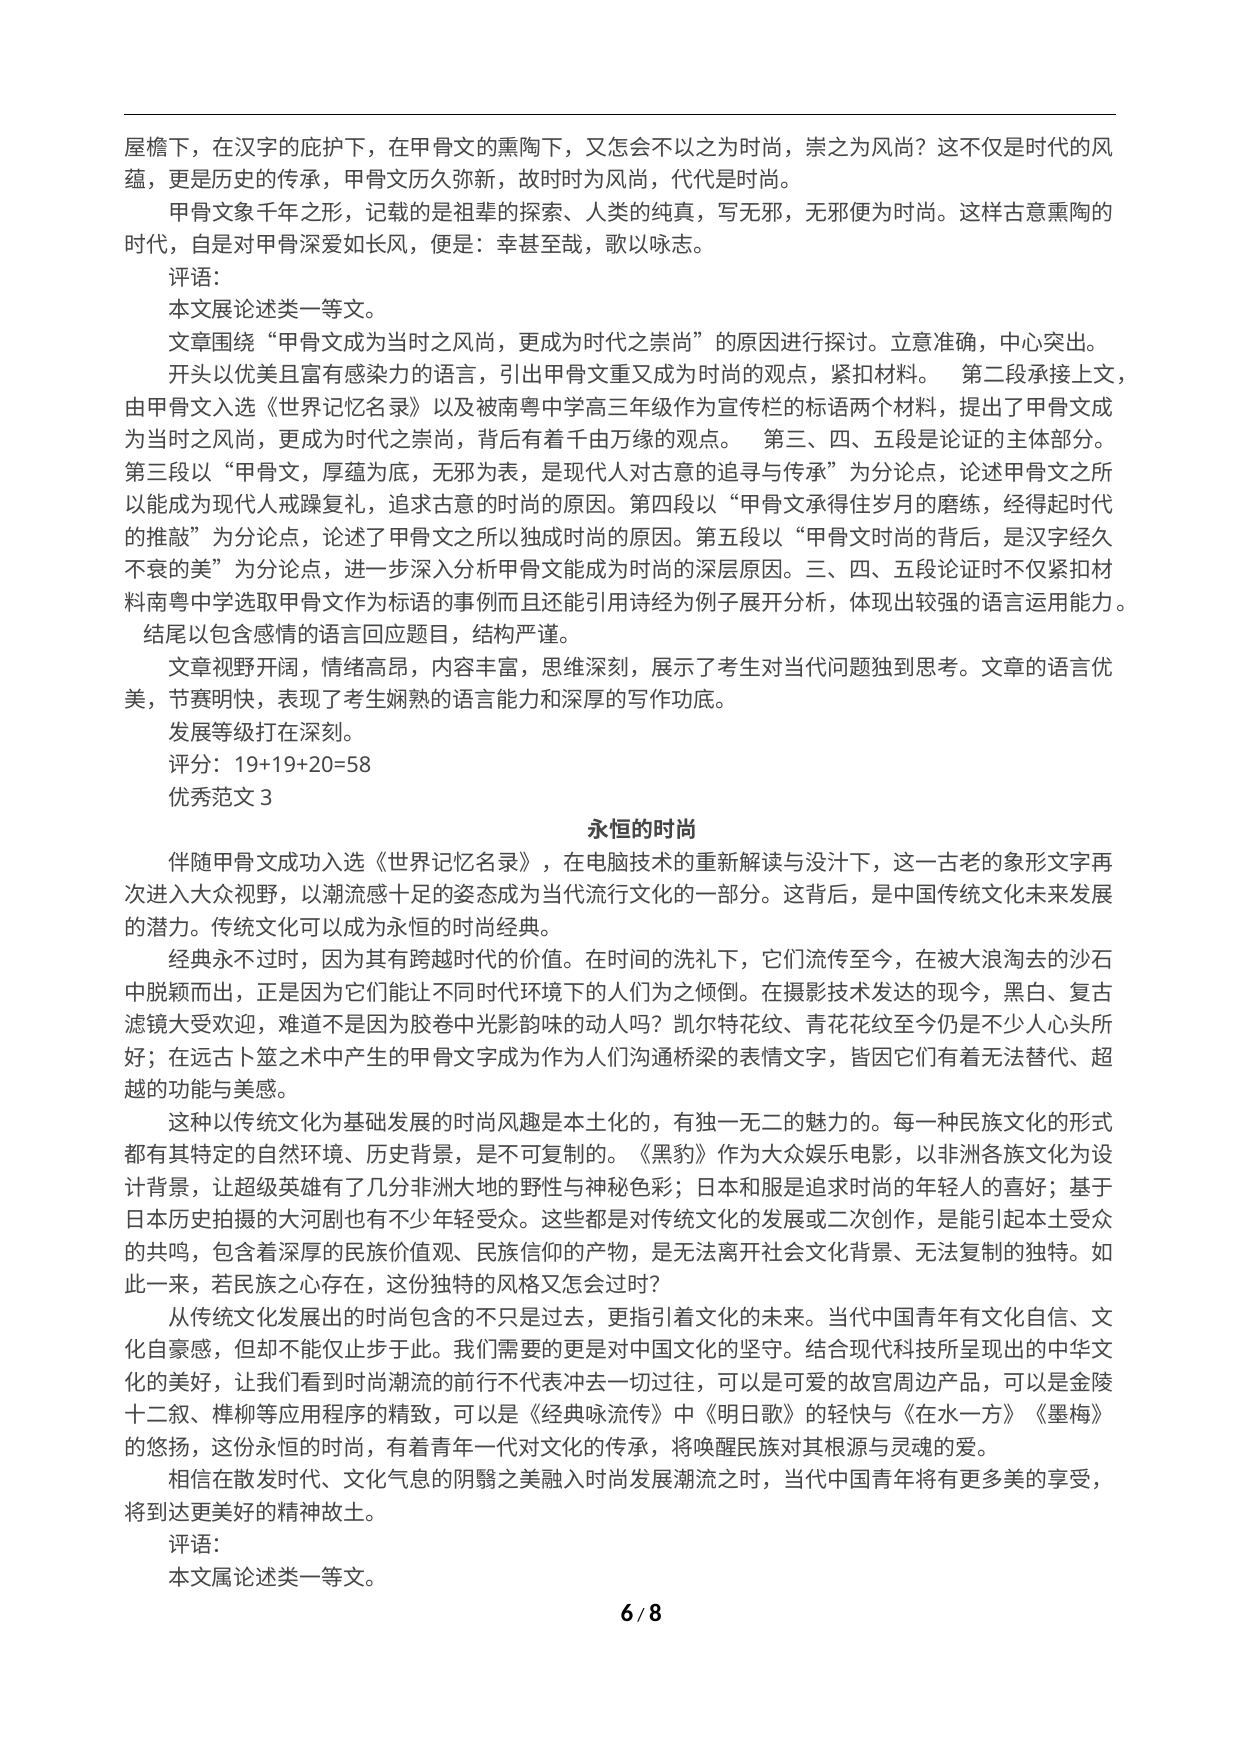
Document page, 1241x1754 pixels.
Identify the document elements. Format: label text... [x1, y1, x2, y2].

text 经典永不过时，因为其有跨越时代的价值。在时间的洗礼下，它们流传至今，在被大浪淘去的沙石中脱颖而出，正是因为它们能让不同时代环境下的人们为之倾倒。在摄影技术发达的现今，黑白、复古滤镜大受欢迎，难道不是因为胶卷中光影韵味的动人吗？凯尔特花纹、青花花纹至今仍是不少人心头所好；在远古卜筮之术中产生的甲骨文字成为作为人们沟通桥梁的表情文字，皆因它们有着无法替代、超越的功能与美感。 [124, 942, 1116, 1104]
text 评语： [124, 1527, 1116, 1559]
text 永恒的时尚 [124, 812, 1116, 844]
text 从传统文化发展出的时尚包含的不只是过去，更指引着文化的未来。当代中国青年有文化自信、文化自豪感，但却不能仅止步于此。我们需要的更是对中国文化的坚守。结合现代科技所呈现出的中华文化的美好，让我们看到时尚潮流的前行不代表冲去一切过往，可以是可爱的故宫周边产品，可以是金陵十二叙、榫柳等应用程序的精致，可以是《经典咏流传》中《明日歌》的轻快与《在水一方》《墨梅》的悠扬，这份永恒的时尚，有着青年一代对文化的传承，将唤醒民族对其根源与灵魂的爱。 [124, 1299, 1116, 1462]
text 发展等级打在深刻。 [124, 714, 1116, 747]
text 优秀范文3 [124, 779, 1116, 812]
text 评分：19+19+20=58 [124, 747, 1116, 779]
text 本文展论述类一等文。 [124, 292, 1116, 324]
text 本文属论述类一等文。 [124, 1559, 1116, 1592]
text 相信在散发时代、文化气息的阴翳之美融入时尚发展潮流之时，当代中国青年将有更多美的享受，将到达更美好的精神故土。 [124, 1462, 1116, 1527]
text 伴随甲骨文成功入选《世界记忆名录》，在电脑技术的重新解读与没汁下，这一古老的象形文字再次进入大众视野，以潮流感十足的姿态成为当代流行文化的一部分。这背后，是中国传统文化未来发展的潜力。传统文化可以成为永恒的时尚经典。 [124, 844, 1116, 942]
text 评语： [124, 259, 1116, 292]
text 文章围绕“甲骨文成为当时之风尚，更成为时代之崇尚”的原因进行探讨。立意准确，中心突出。 [124, 324, 1116, 357]
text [124, 129, 1116, 194]
text 这种以传统文化为基础发展的时尚风趣是本土化的，有独一无二的魅力的。每一种民族文化的形式都有其特定的自然环境、历史背景，是不可复制的。《黑豹》作为大众娱乐电影，以非洲各族文化为设计背景，让超级英雄有了几分非洲大地的野性与神秘色彩；日本和服是追求时尚的年轻人的喜好；基于日本历史拍摄的大河剧也有不少年轻受众。这些都是对传统文化的发展或二次创作，是能引起本土受众的共鸣，包含着深厚的民族价值观、民族信仰的产物，是无法离开社会文化背景、无法复制的独特。如此一来，若民族之心存在，这份独特的风格又怎会过时？ [124, 1104, 1116, 1299]
text 甲骨文象千年之形，记载的是祖辈的探索、人类的纯真，写无邪，无邪便为时尚。这样古意熏陶的时代，自是对甲骨深爱如长风，便是：幸甚至哉，歌以咏志。 [124, 194, 1116, 259]
text 文章视野开阔，情绪高昂，内容丰富，思维深刻，展示了考生对当代问题独到思考。文章的语言优美，节赛明快，表现了考生娴熟的语言能力和深厚的写作功底。 [124, 649, 1116, 714]
text 开头以优美且富有感染力的语言，引出甲骨文重又成为时尚的观点，紧扣材料。 第二段承接上文，由甲骨文入选《世界记忆名录》以及被南粤中学高三年级作为宣传栏的标语两个材料，提出了甲骨文成为当时之风尚，更成为时代之崇尚，背后有着千由万缘的观点。 第三、四、五段是论证的主体部分。第三段以“甲骨文，厚蕴为底，无邪为表，是现代人对古意的追寻与传承”为分论点，论述甲骨文之所以能成为现代人戒躁复礼，追求古意的时尚的原因。第四段以“甲骨文承得住岁月的磨练，经得起时代的推敲”为分论点，论述了甲骨文之所以独成时尚的原因。第五段以“甲骨文时尚的背后，是汉字经久不衰的美”为分论点，进一步深入分析甲骨文能成为时尚的深层原因。三、四、五段论证时不仅紧扣材料南粤中学选取甲骨文作为标语的事例而且还能引用诗经为例子展开分析，体现出较强的语言运用能力。 结尾以包含感情的语言回应题目，结构严谨。 [124, 357, 1116, 649]
